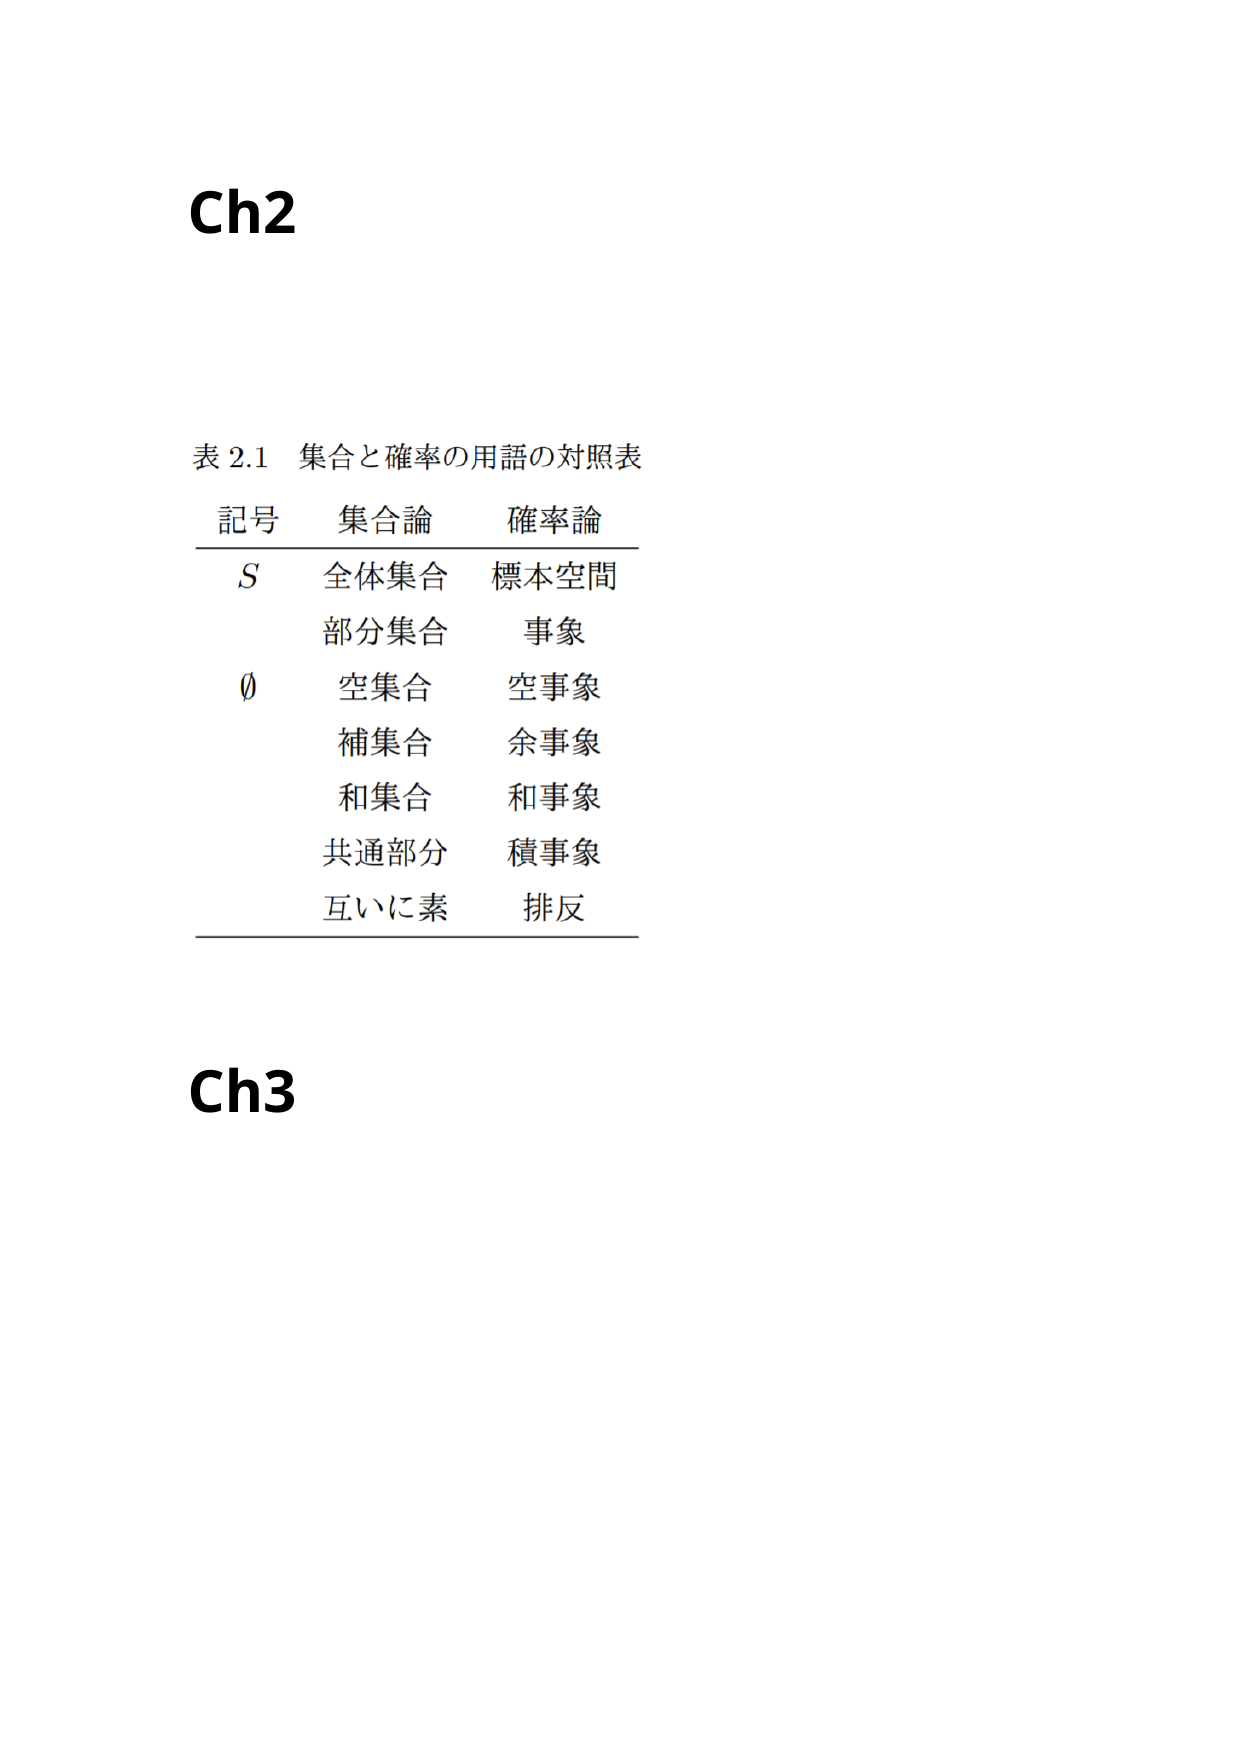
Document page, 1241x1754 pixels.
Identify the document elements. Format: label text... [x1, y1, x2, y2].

picture [187, 437, 649, 944]
subtitle Ch3 [187, 1041, 1053, 1138]
subtitle Ch2 [187, 162, 1053, 259]
